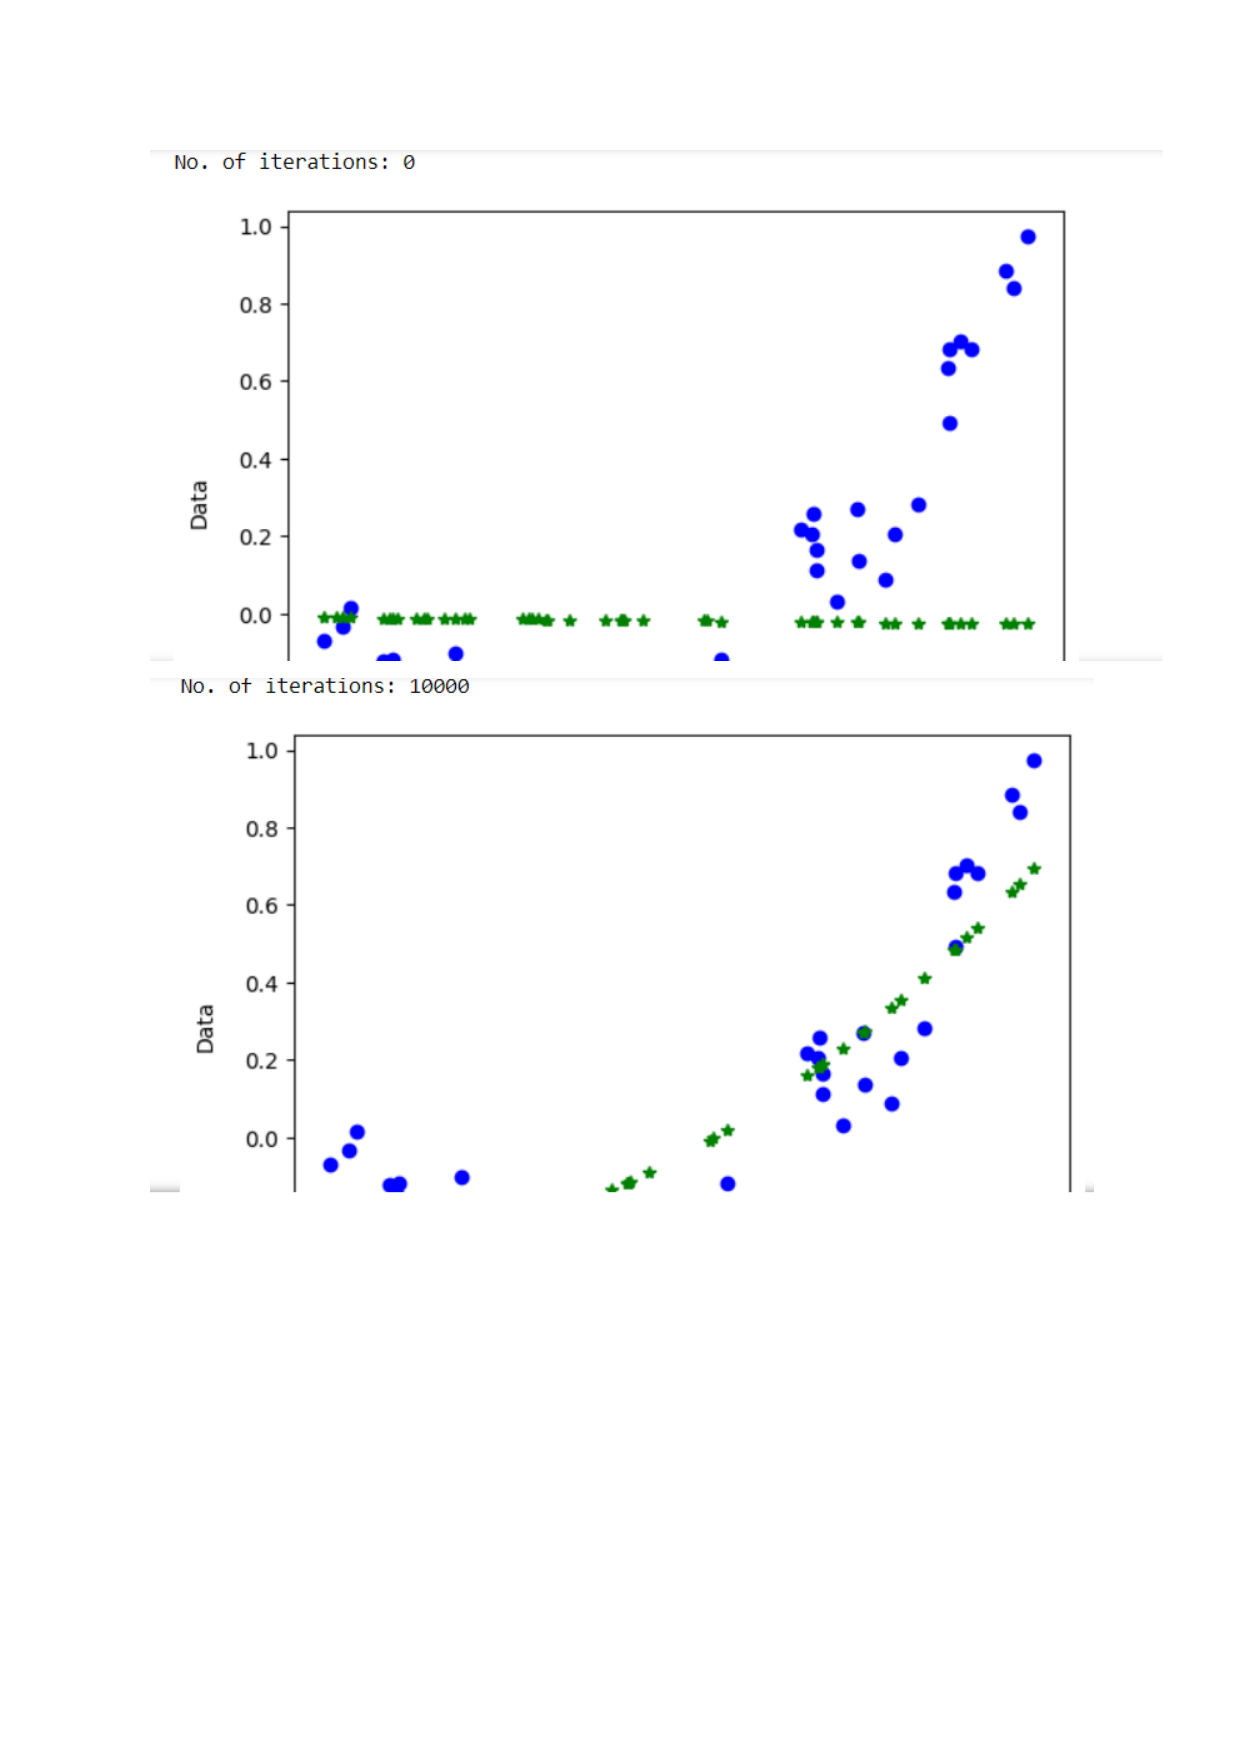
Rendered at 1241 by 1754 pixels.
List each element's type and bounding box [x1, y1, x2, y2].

picture [150, 150, 1163, 661]
picture [150, 678, 1094, 1201]
